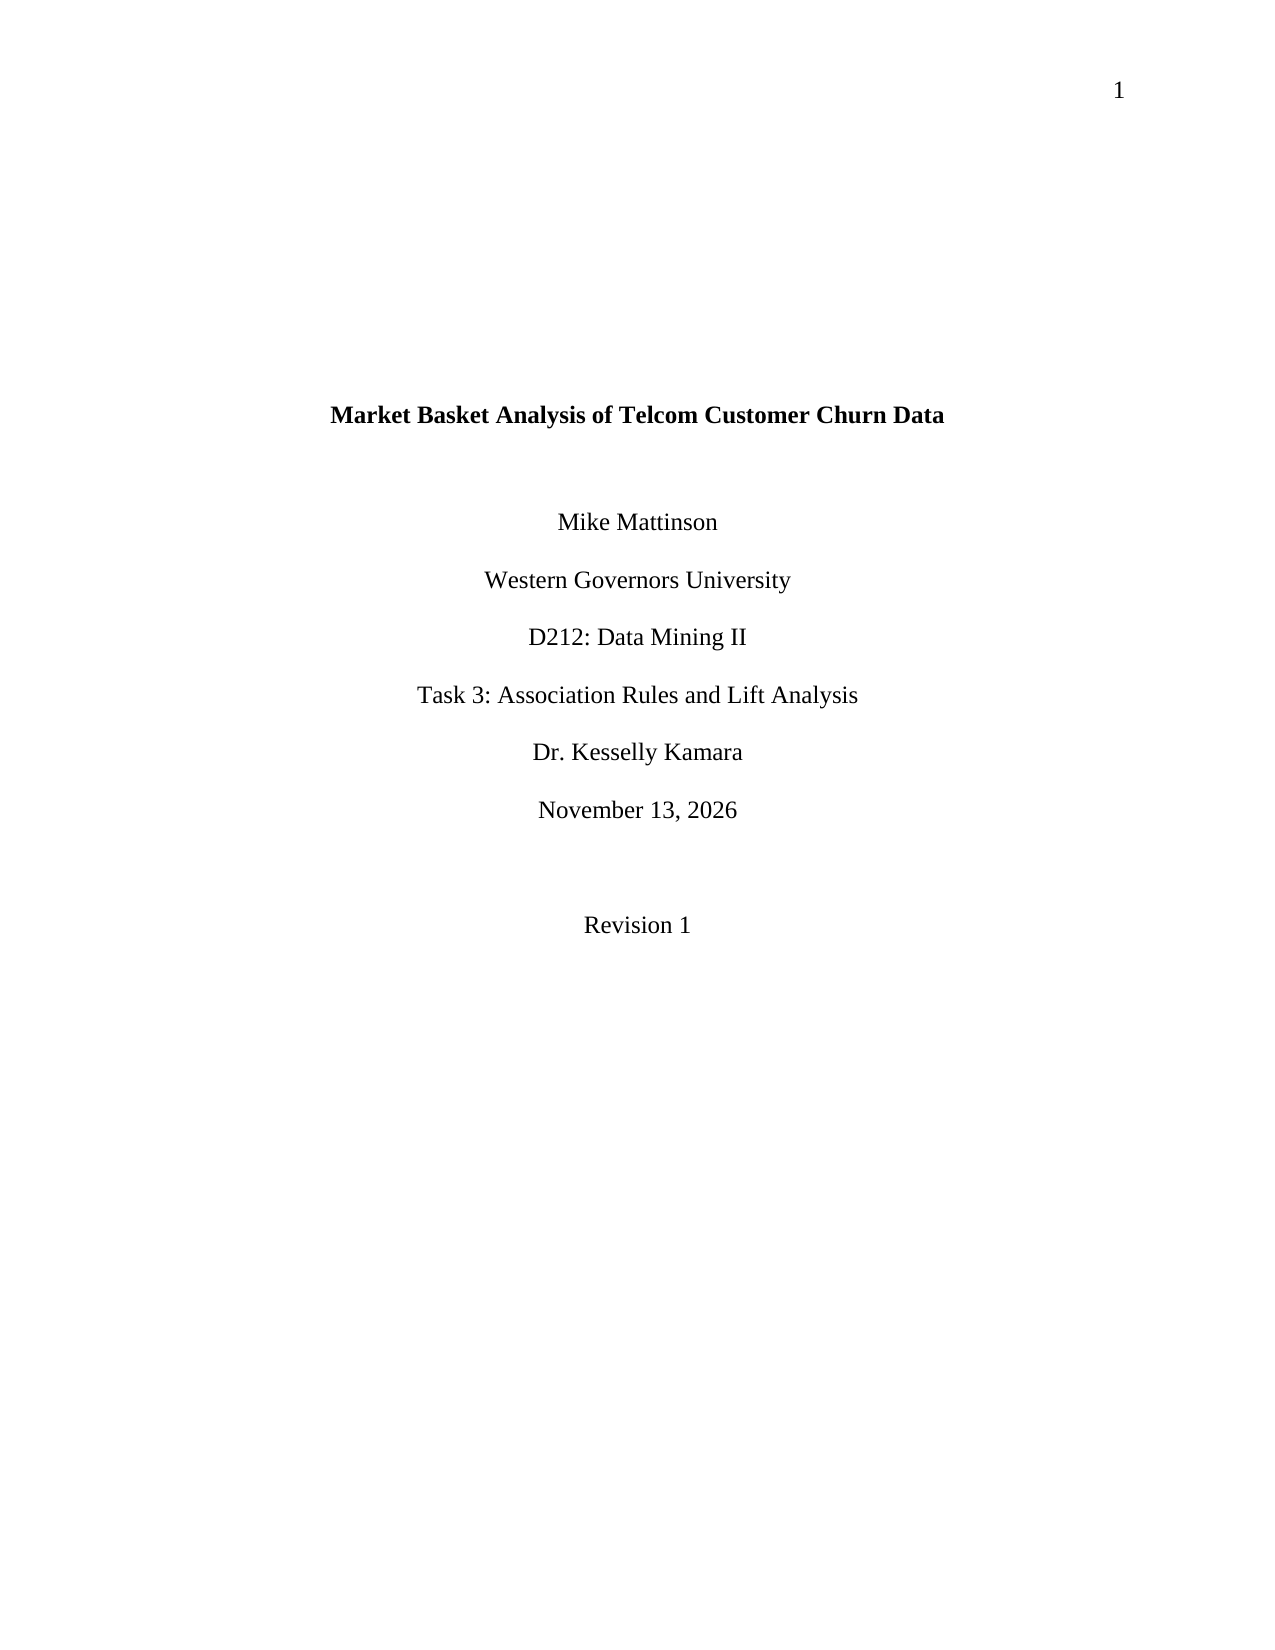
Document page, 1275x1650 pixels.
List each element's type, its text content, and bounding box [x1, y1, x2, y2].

title Revision 1 [150, 910, 1125, 939]
title Dr. Kesselly Kamara [150, 737, 1125, 766]
title Western Governors University [150, 565, 1125, 594]
title D212: Data Mining II [150, 622, 1125, 651]
title Market Basket Analysis of Telcom Customer Churn Data [150, 400, 1125, 429]
title May 17, 2022 [150, 795, 1125, 824]
title Mike Mattinson [150, 507, 1125, 536]
title Task 3: Association Rules and Lift Analysis [150, 680, 1125, 709]
